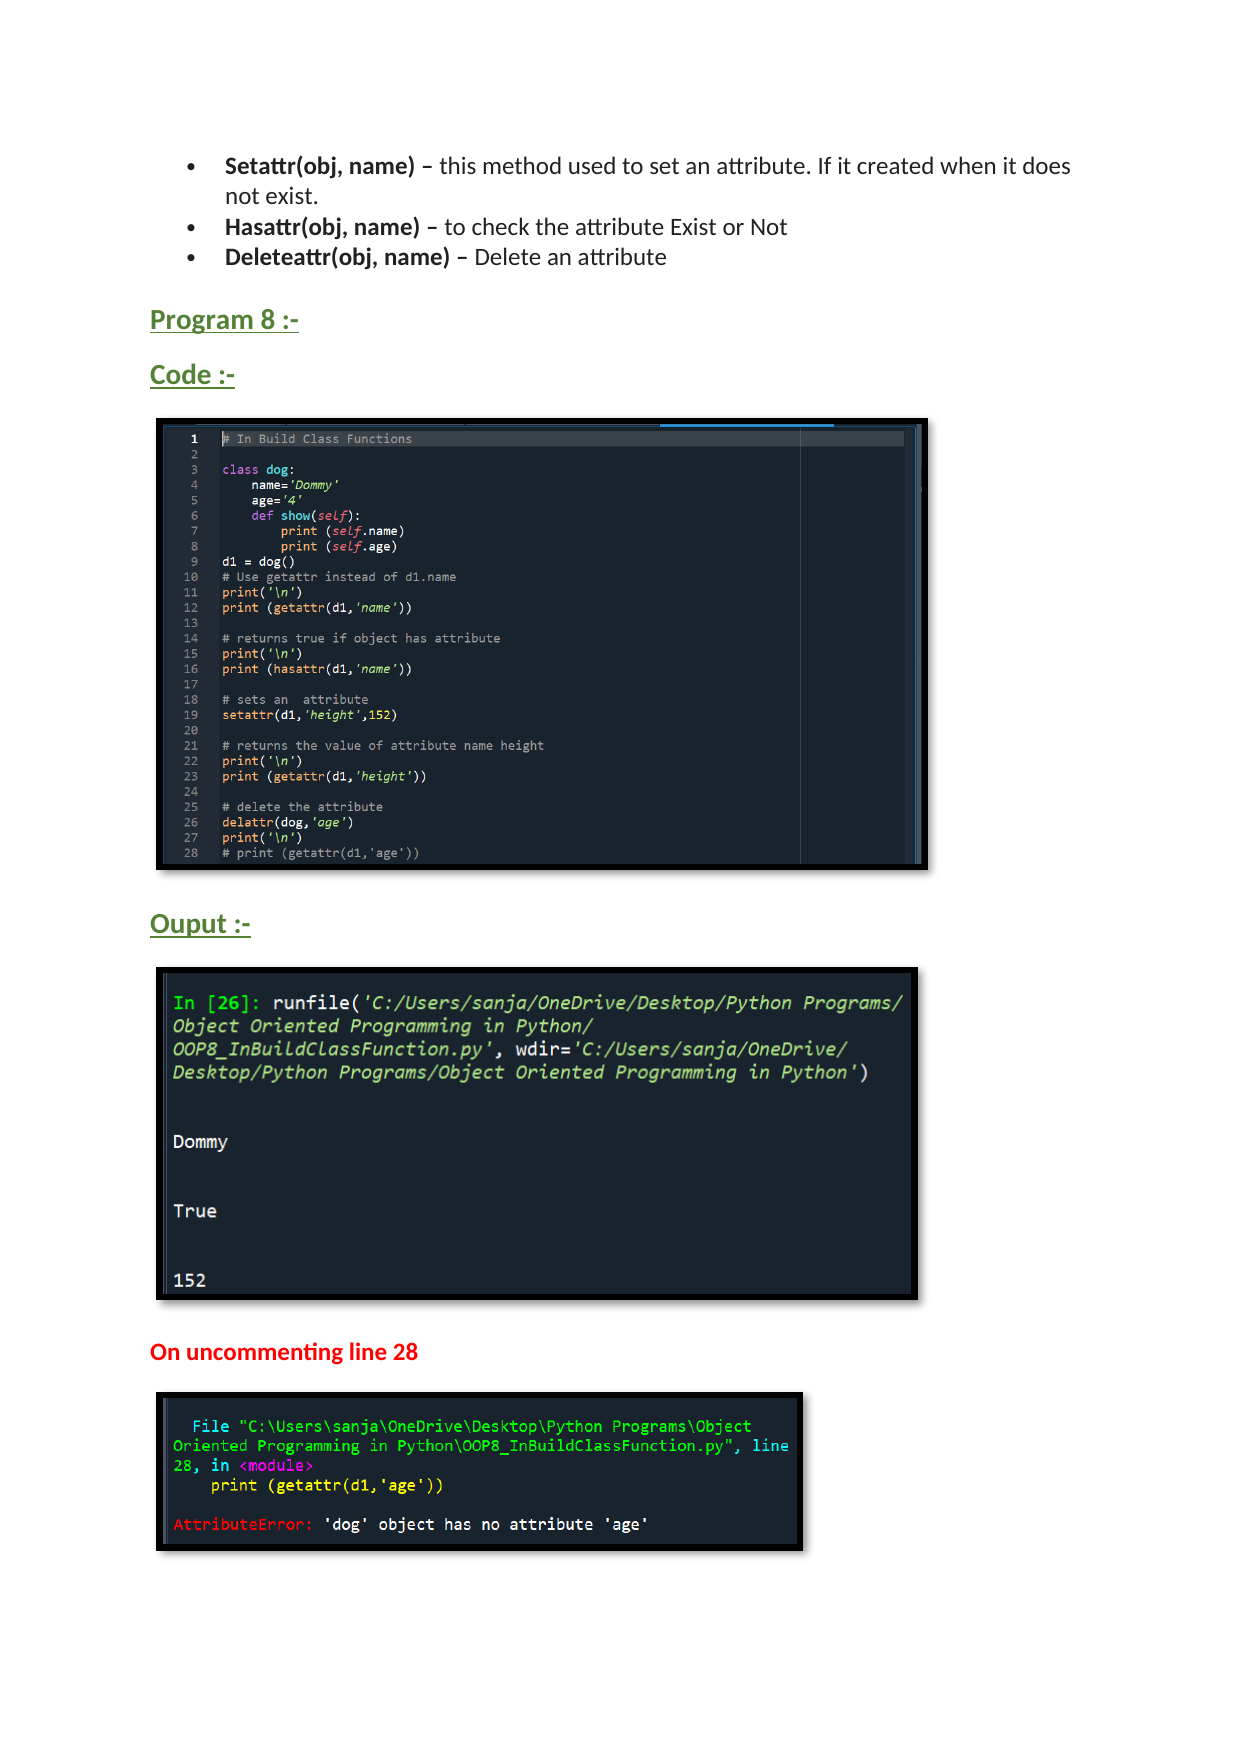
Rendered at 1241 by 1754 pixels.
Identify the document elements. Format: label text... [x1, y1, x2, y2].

text Ouput :- [150, 906, 1090, 941]
picture [163, 424, 922, 864]
picture [163, 1398, 797, 1544]
text Code :- [150, 356, 1090, 392]
text On uncommenting line 28 [150, 1336, 1090, 1366]
list Setattr(obj, name) – this method used to set an attribute. If it created when it does not exist. [187, 150, 1090, 211]
list Hasattr(obj, name) – to check the attribute Exist or Not [187, 211, 1090, 242]
text Program 8 :- [150, 301, 1090, 337]
list Deleteattr(obj, name) – Delete an attribute [187, 242, 1090, 272]
picture [163, 973, 911, 1294]
